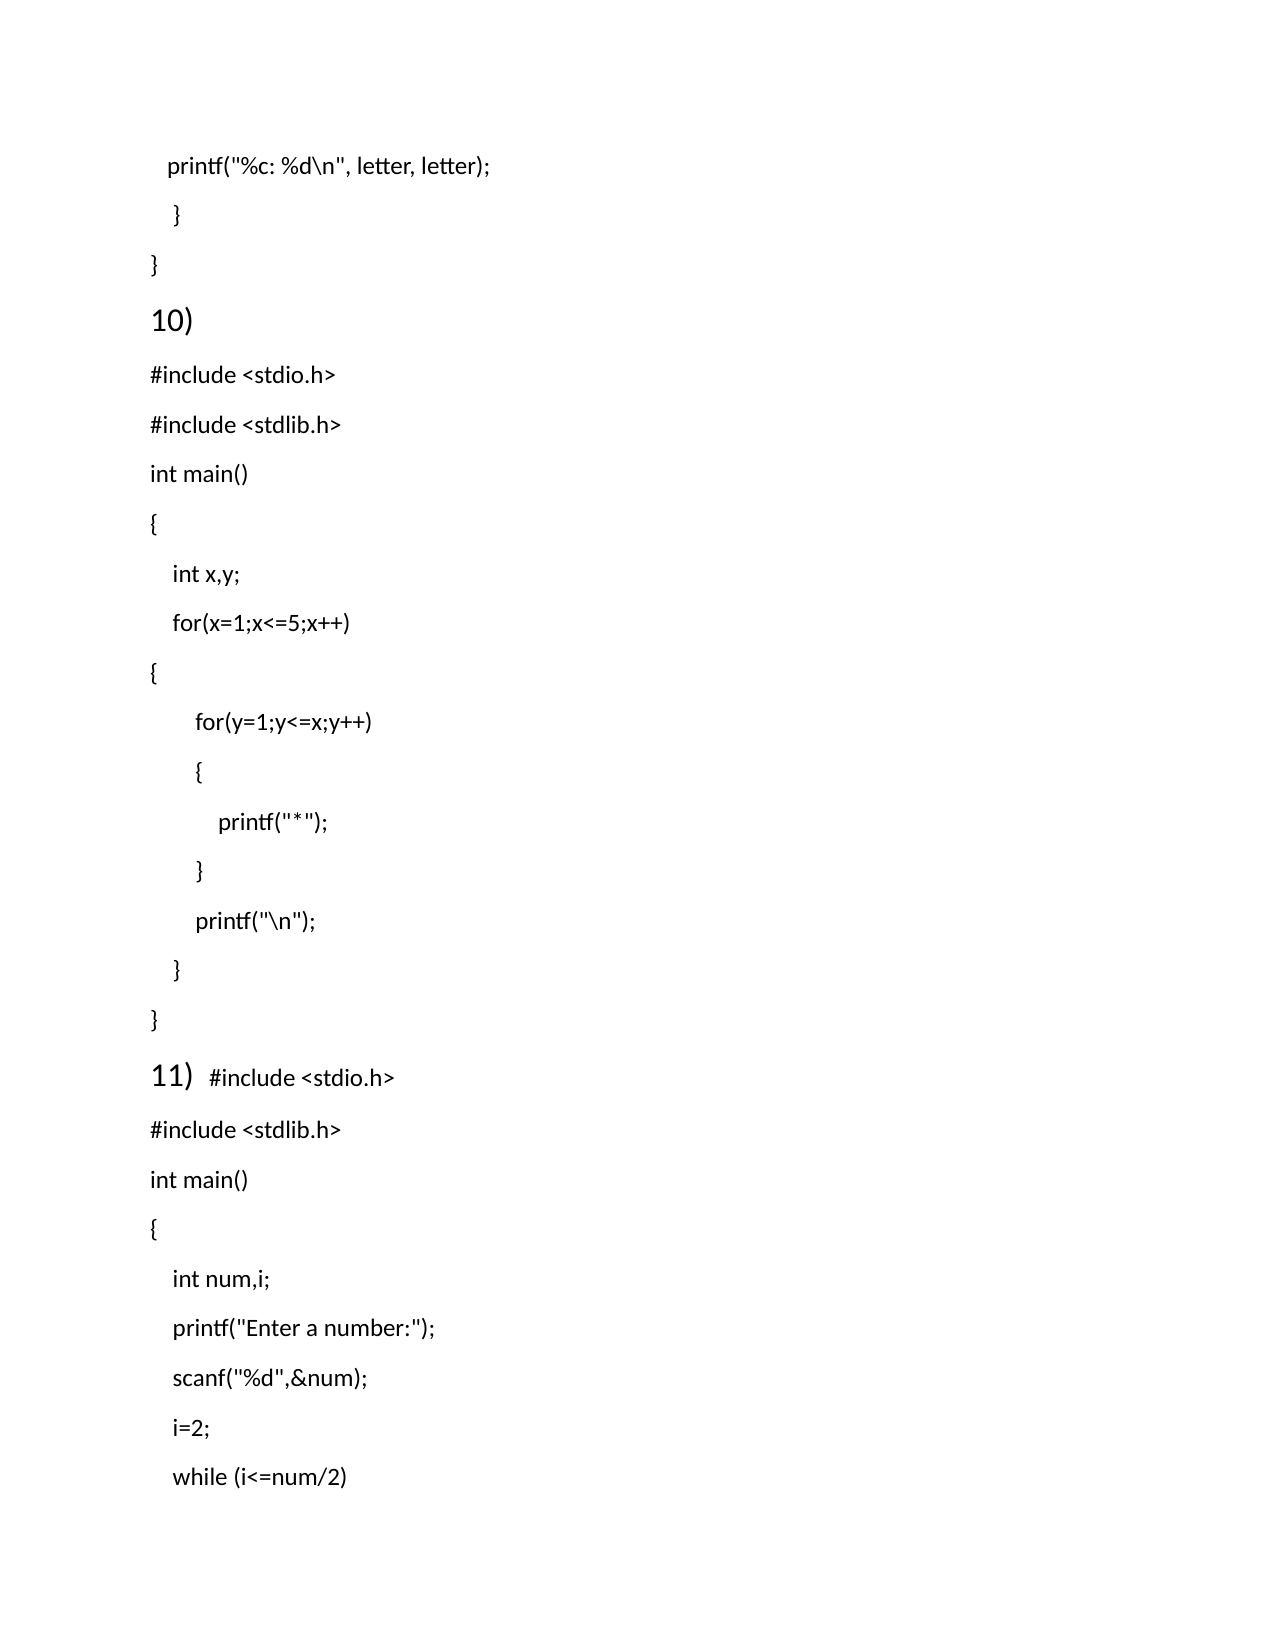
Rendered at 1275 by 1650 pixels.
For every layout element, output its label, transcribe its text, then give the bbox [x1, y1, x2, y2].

text { [150, 508, 1125, 539]
text } [150, 855, 1125, 886]
text printf("%c: %d\n", letter, letter); [150, 150, 1125, 181]
text while (i<=num/2) [150, 1461, 1125, 1492]
text for(y=1;y<=x;y++) [150, 706, 1125, 737]
text printf("Enter a number:"); [150, 1312, 1125, 1343]
text } [150, 249, 1125, 280]
text 11) #include <stdio.h> [150, 1053, 1125, 1094]
text for(x=1;x<=5;x++) [150, 607, 1125, 638]
text int main() [150, 458, 1125, 489]
text { [150, 1213, 1125, 1244]
text printf("*"); [150, 806, 1125, 836]
text { [150, 657, 1125, 687]
text } [150, 199, 1125, 230]
text int num,i; [150, 1263, 1125, 1293]
text { [150, 756, 1125, 787]
text #include <stdlib.h> [150, 1114, 1125, 1145]
text #include <stdlib.h> [150, 409, 1125, 439]
text #include <stdio.h> [150, 359, 1125, 390]
text i=2; [150, 1412, 1125, 1442]
text printf("\n"); [150, 905, 1125, 935]
text int x,y; [150, 558, 1125, 588]
text scanf("%d",&num); [150, 1362, 1125, 1393]
text } [150, 1004, 1125, 1034]
text 10) [150, 299, 1125, 339]
text } [150, 954, 1125, 985]
text int main() [150, 1164, 1125, 1194]
